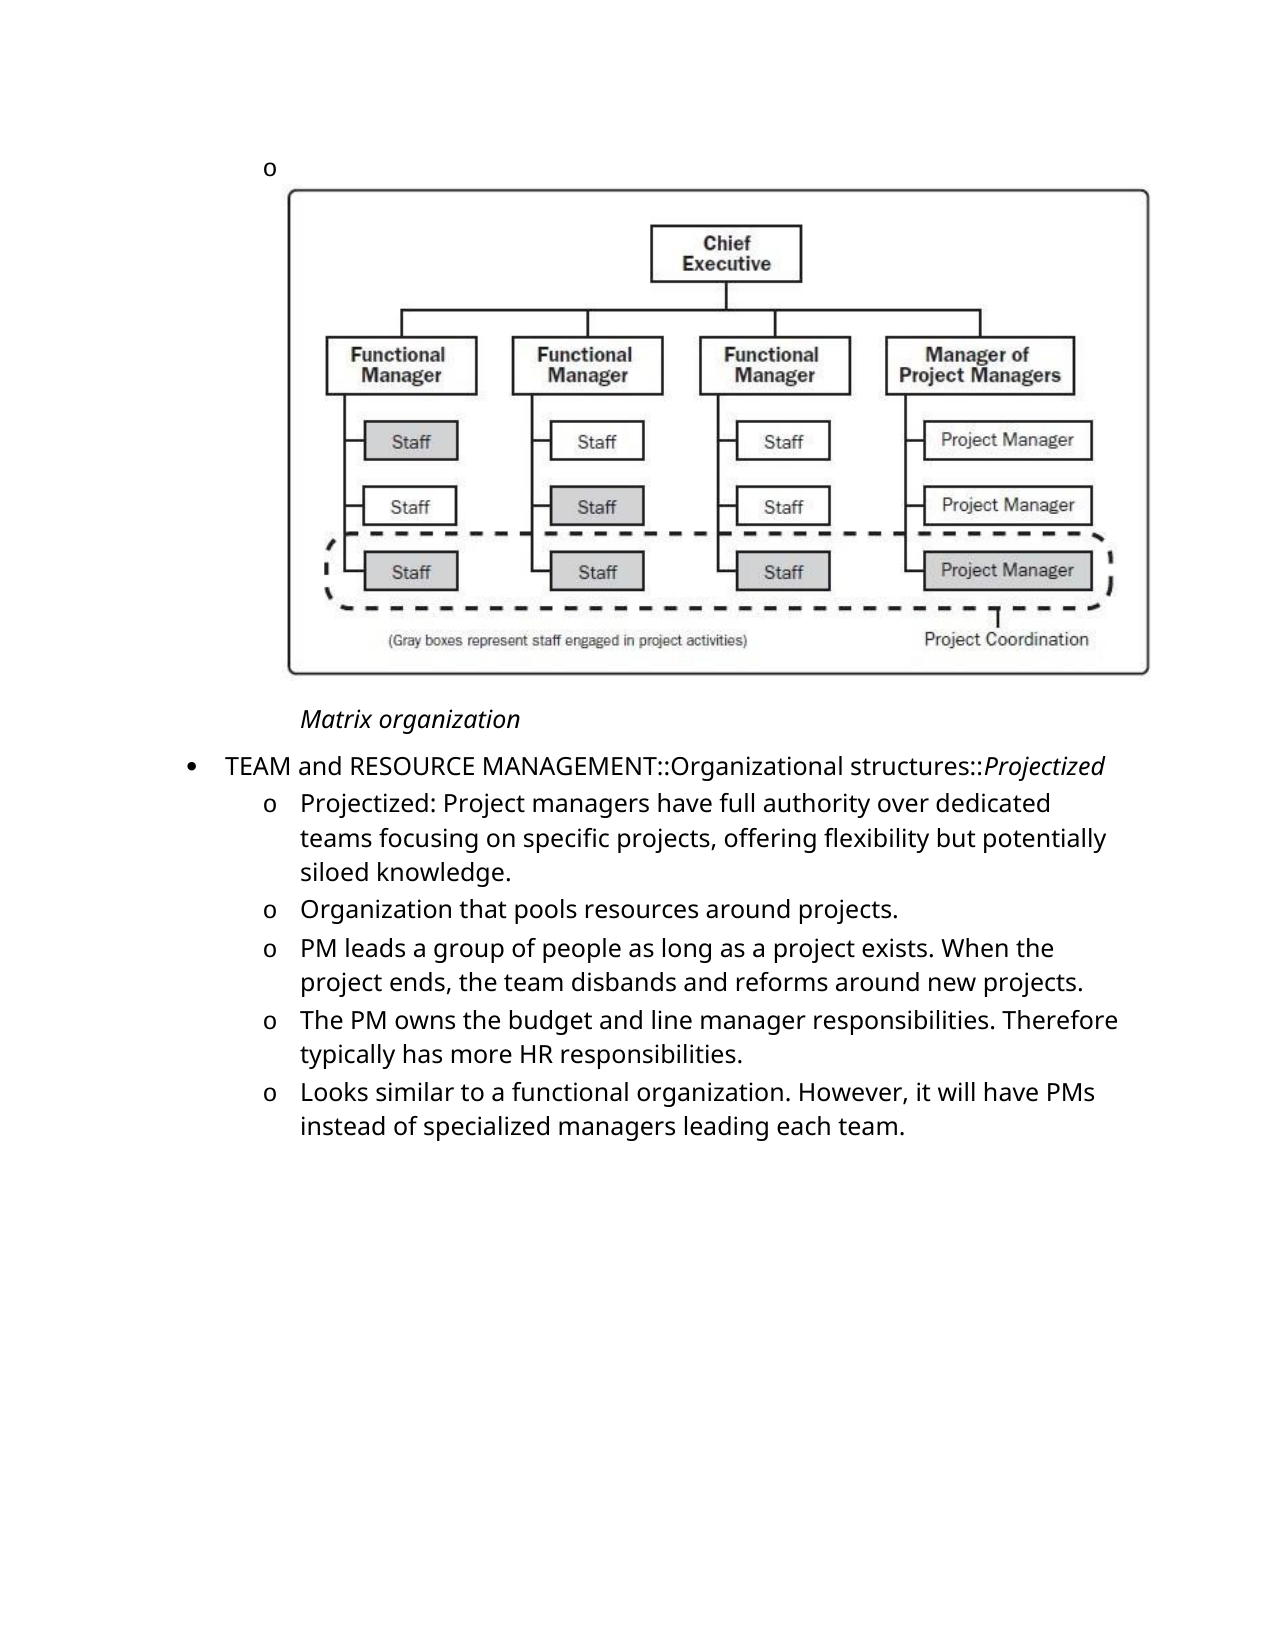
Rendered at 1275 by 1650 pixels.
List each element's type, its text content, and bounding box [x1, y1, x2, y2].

list TEAM and RESOURCE MANAGEMENT::Organizational structures::Projectized [187, 748, 1125, 782]
picture [281, 184, 1157, 681]
list PM leads a group of people as long as a project exists. When the project ends, the team disbands and reforms around new projects. [262, 930, 1125, 998]
list The PM owns the budget and line manager responsibilities. Therefore typically has more HR responsibilities. [262, 1002, 1125, 1071]
list Looks similar to a functional organization. However, it will have PMs instead of specialized managers leading each team. [262, 1074, 1125, 1143]
list Projectized: Project managers have full authority over dedicated teams focusing on specific projects, offering flexibility but potentially siloed knowledge. [262, 786, 1125, 888]
list Matrix organization [262, 702, 1125, 736]
list Organization that pools resources around projects. [262, 892, 1125, 926]
